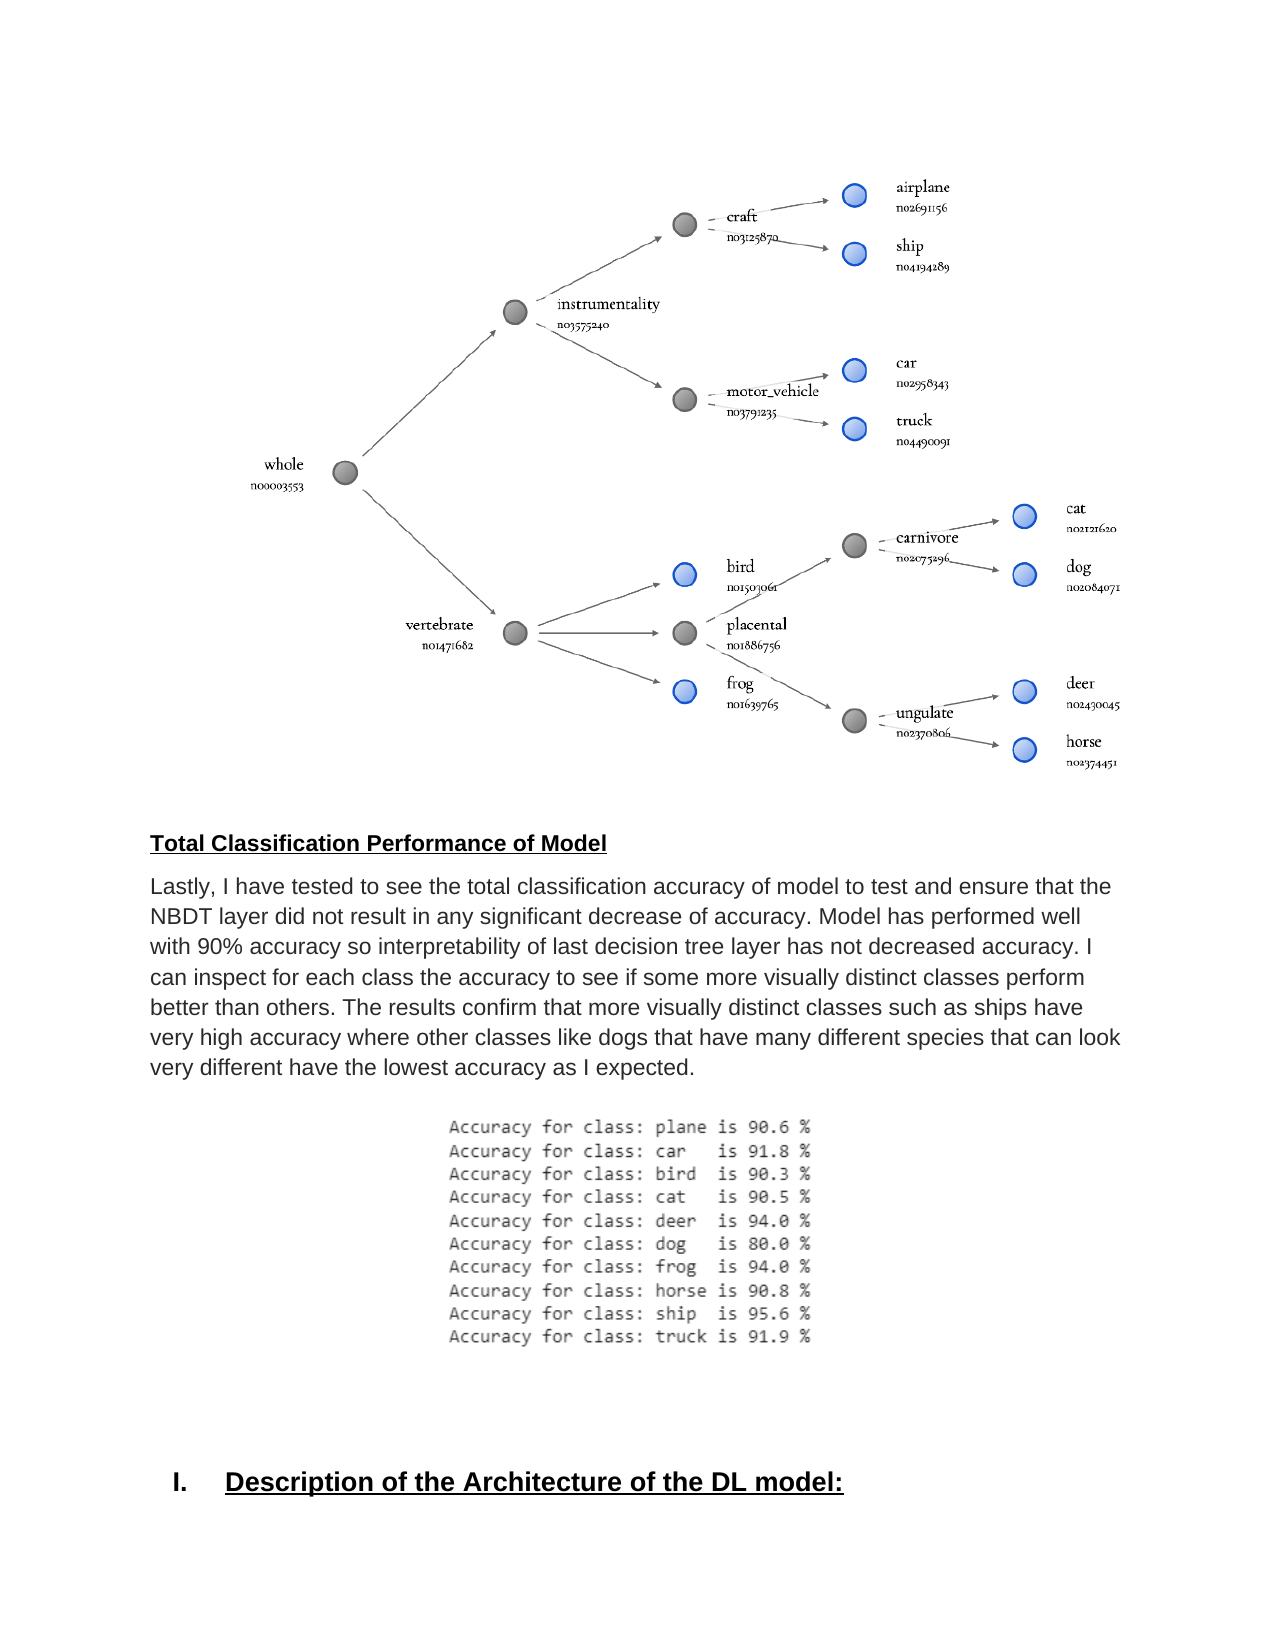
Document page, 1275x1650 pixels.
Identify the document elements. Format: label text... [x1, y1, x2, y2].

subtitle Total Classification Performance of Model [150, 830, 1125, 856]
picture [225, 150, 1200, 777]
picture [436, 1109, 839, 1360]
text Lastly, I have tested to see the total classification accuracy of model to test and ensure that the NBDT layer did not result in any significant decrease of accuracy. Model has performed well with 90% accuracy so interpretability of last decision tree layer has not decreased accuracy. I can inspect for each class the accuracy to see if some more visually distinct classes perform better than others. The results confirm that more visually distinct classes such as ships have very high accuracy where other classes like dogs that have many different species that can look very different have the lowest accuracy as I expected. [150, 873, 1125, 1080]
list Description of the Architecture of the DL model: [187, 1466, 1125, 1497]
